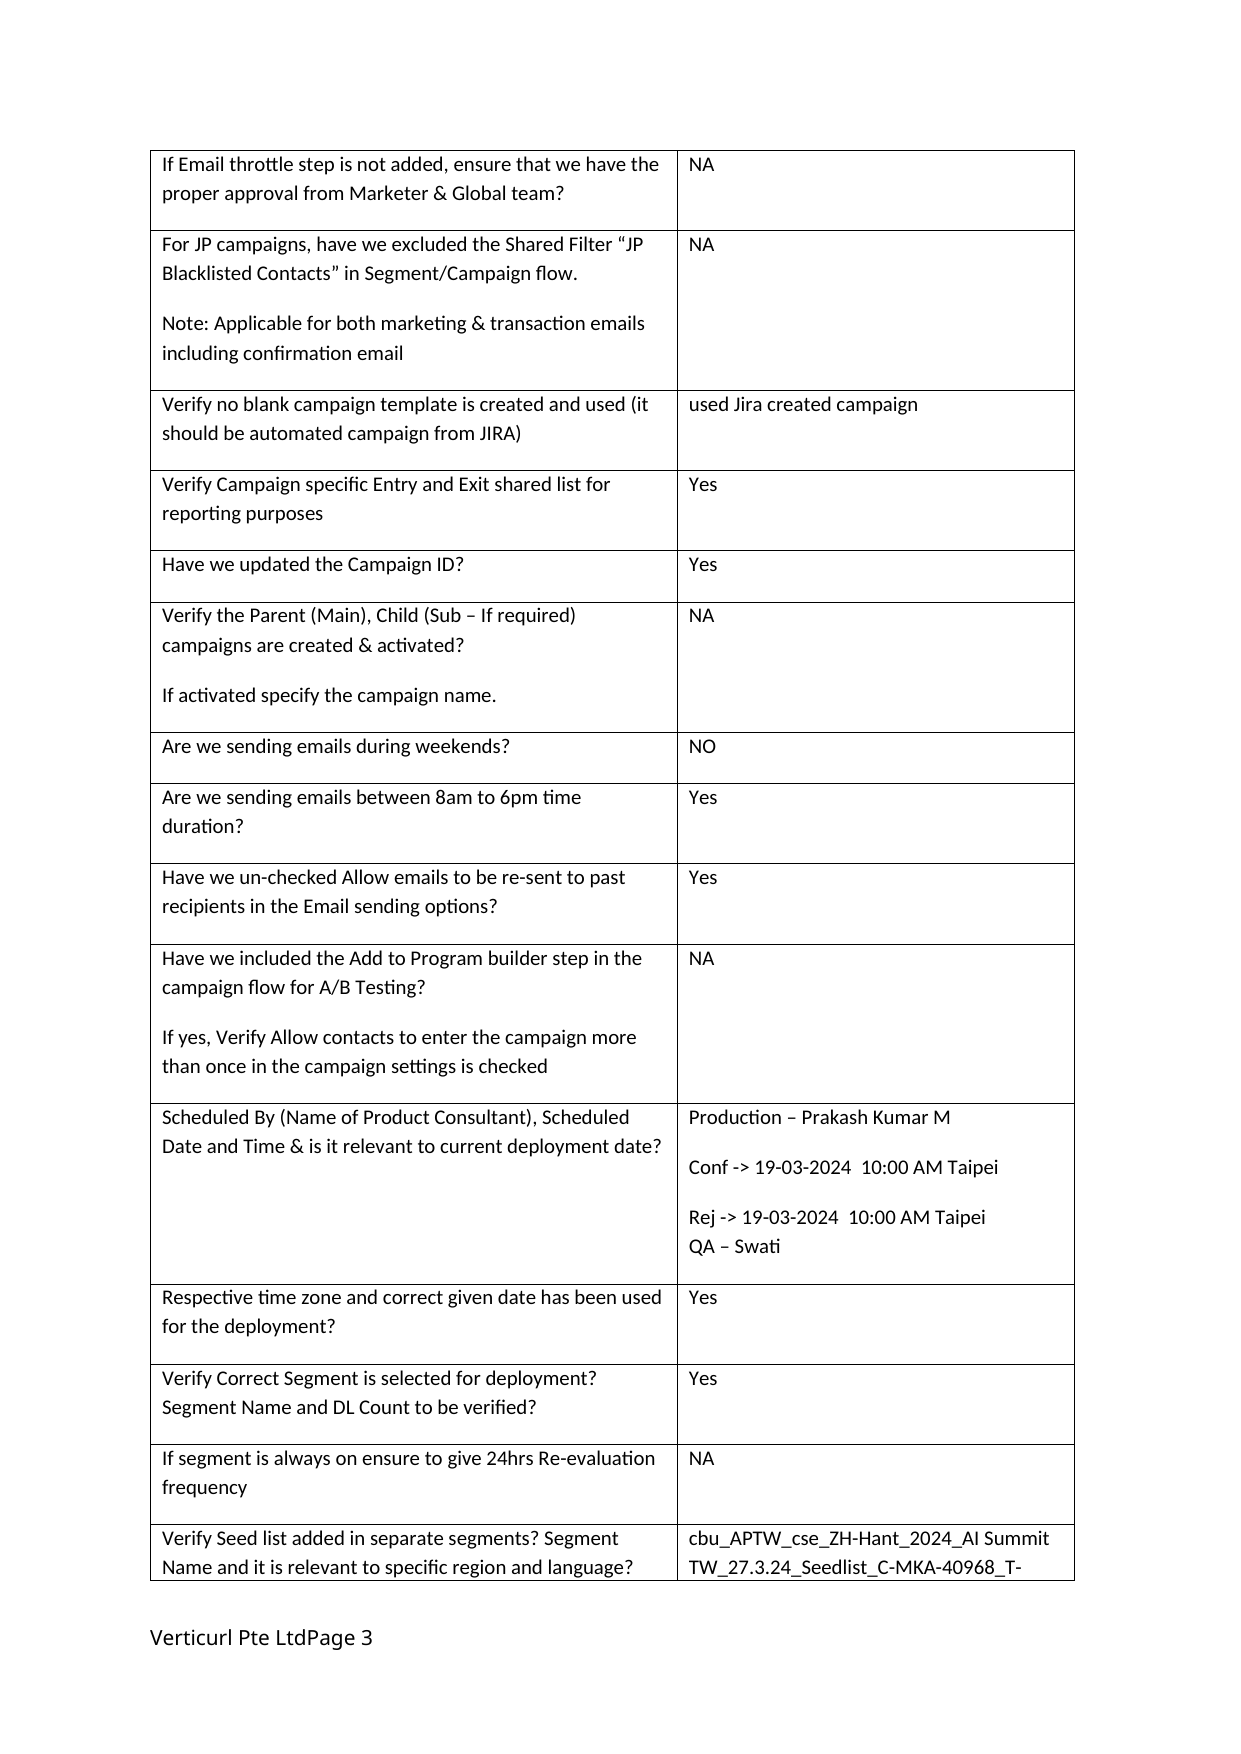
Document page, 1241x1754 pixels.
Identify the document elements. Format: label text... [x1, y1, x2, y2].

table_cell NA [678, 603, 1074, 732]
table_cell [678, 1525, 1074, 1580]
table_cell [151, 1525, 677, 1580]
table_cell NA [678, 1445, 1074, 1524]
table_cell NA [678, 945, 1074, 1103]
table_cell Production – Prakash Kumar M Conf -> 19-03-2024 10:00 AM Taipei Rej -> 19-03-2024 10:00 AM Taipei QA – Swati [678, 1104, 1074, 1283]
table_cell If segment is always on ensure to give 24hrs Re-evaluation frequency [151, 1445, 677, 1524]
table_cell Are we sending emails during weekends? [151, 733, 677, 783]
table_cell Yes [678, 784, 1074, 863]
table_cell Yes [678, 1285, 1074, 1364]
table_cell NA [678, 231, 1074, 390]
table_cell Yes [678, 471, 1074, 550]
table_cell Have we included the Add to Program builder step in the campaign flow for A/B Testing? If yes, Verify Allow contacts to enter the campaign more than once in the campaign settings is checked [151, 945, 677, 1103]
table_cell Have we updated the Campaign ID? [151, 551, 677, 602]
table_cell Verify the Parent (Main), Child (Sub – If required) campaigns are created & activated? If activated specify the campaign name. [151, 603, 677, 732]
table_cell NO [678, 733, 1074, 783]
table_cell Verify Campaign specific Entry and Exit shared list for reporting purposes [151, 471, 677, 550]
table_cell If Email throttle step is not added, ensure that we have the proper approval from Marketer & Global team? [151, 151, 677, 230]
table_cell For JP campaigns, have we excluded the Shared Filter “JP Blacklisted Contacts” in Segment/Campaign flow. Note: Applicable for both marketing & transaction emails including confirmation email [151, 231, 677, 390]
table_cell Yes [678, 1365, 1074, 1444]
table_cell Scheduled By (Name of Product Consultant), Scheduled Date and Time & is it relevant to current deployment date? [151, 1104, 677, 1283]
table_cell Verify no blank campaign template is created and used (it should be automated campaign from JIRA) [151, 391, 677, 470]
table_cell Respective time zone and correct given date has been used for the deployment? [151, 1285, 677, 1364]
table_cell Yes [678, 551, 1074, 602]
table_cell Are we sending emails between 8am to 6pm time duration? [151, 784, 677, 863]
table_cell used Jira created campaign [678, 391, 1074, 470]
table_cell Verify Correct Segment is selected for deployment? Segment Name and DL Count to be verified? [151, 1365, 677, 1444]
table_cell Yes [678, 864, 1074, 944]
table_cell Have we un-checked Allow emails to be re-sent to past recipients in the Email sending options? [151, 864, 677, 944]
table_cell NA [678, 151, 1074, 230]
